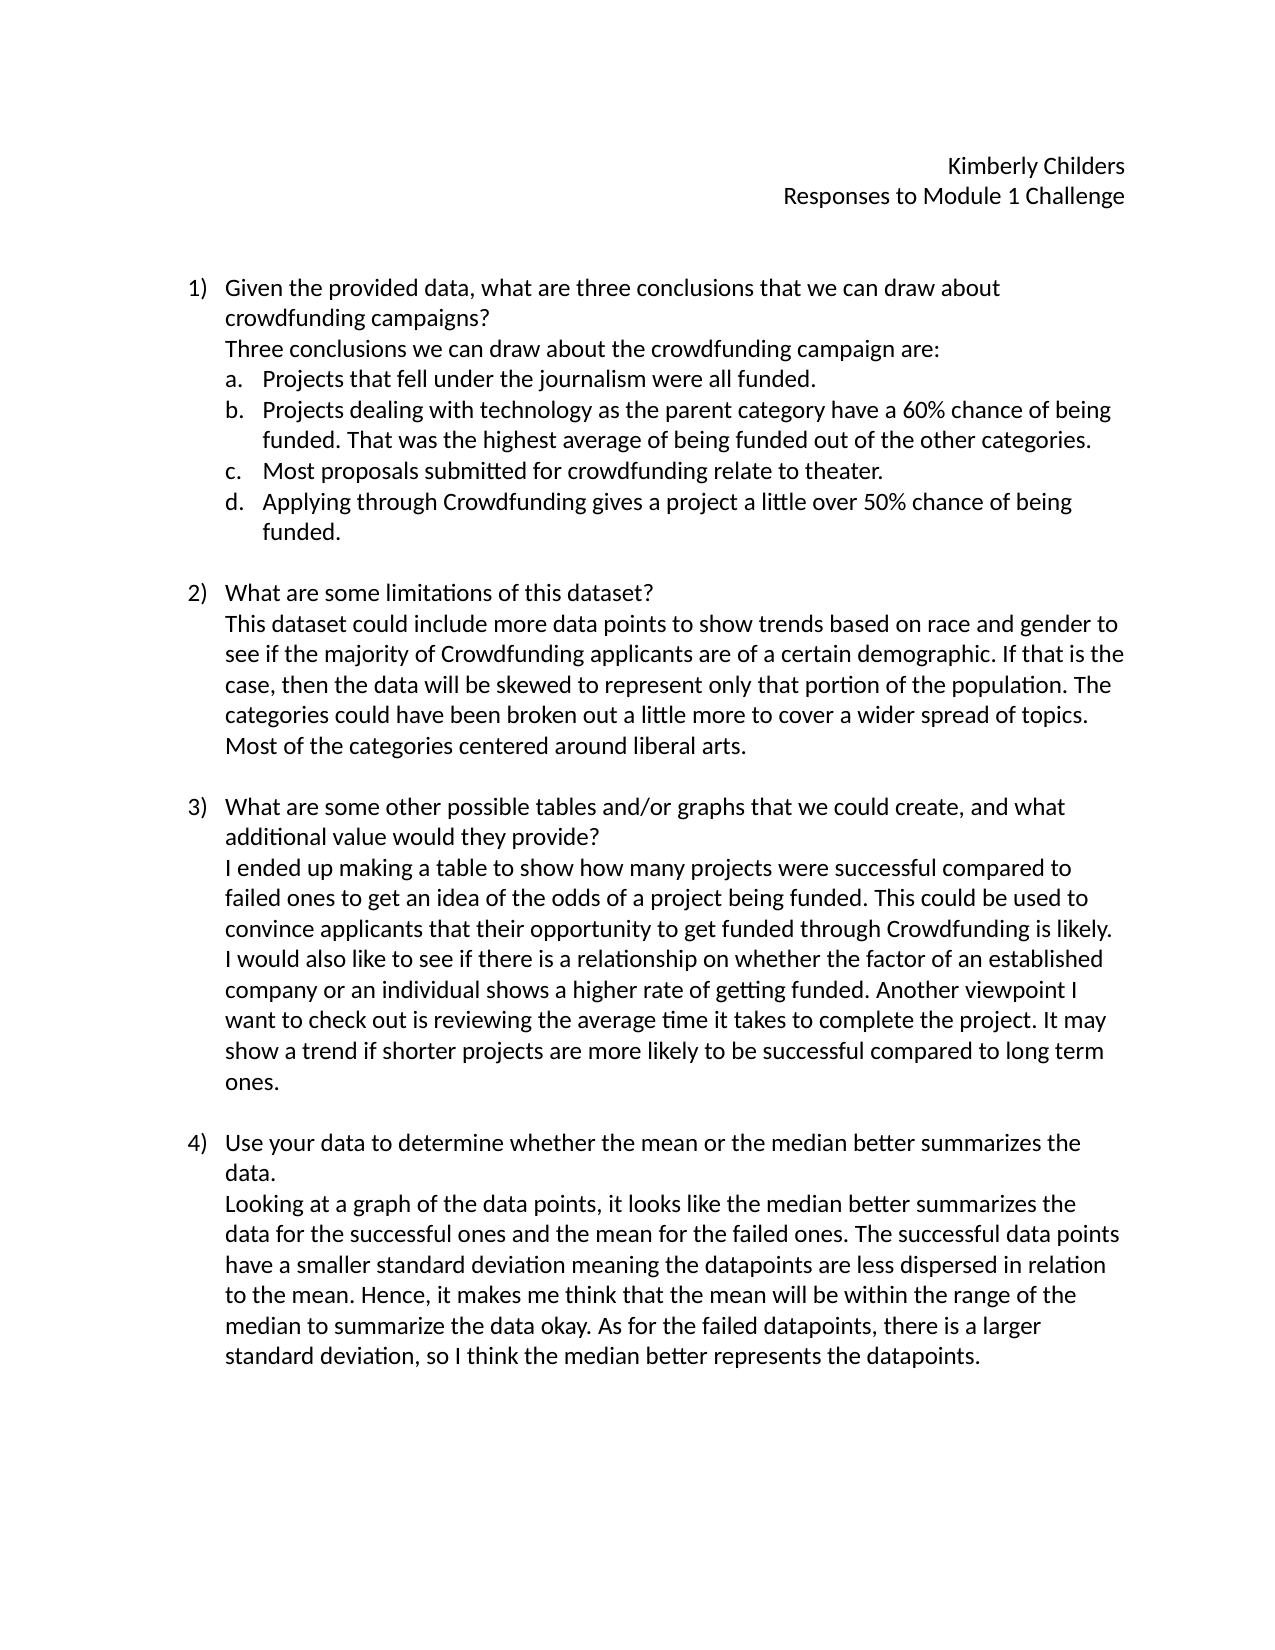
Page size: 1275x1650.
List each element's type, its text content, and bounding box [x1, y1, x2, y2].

list Most proposals submitted for crowdfunding relate to theater. [225, 455, 1125, 486]
list Projects that fell under the journalism were all funded. [225, 364, 1125, 394]
list Given the provided data, what are three conclusions that we can draw about crowdfunding campaigns? [187, 272, 1125, 333]
list Projects dealing with technology as the parent category have a 60% chance of being funded. That was the highest average of being funded out of the other categories. [225, 394, 1125, 455]
list Applying through Crowdfunding gives a project a little over 50% chance of being funded. [225, 486, 1125, 547]
list Use your data to determine whether the mean or the median better summarizes the data. [187, 1127, 1125, 1188]
text Kimberly Childers [187, 150, 1125, 181]
list Looking at a graph of the data points, it looks like the median better summarizes the data for the successful ones and the mean for the failed ones. The successful data points have a smaller standard deviation meaning the datapoints are less dispersed in relation to the mean. Hence, it makes me think that the mean will be within the range of the median to summarize the data okay. As for the failed datapoints, there is a larger standard deviation, so I think the median better represents the datapoints. [225, 1188, 1125, 1371]
list What are some limitations of this dataset? [187, 577, 1125, 608]
list I ended up making a table to show how many projects were successful compared to failed ones to get an idea of the odds of a project being funded. This could be used to convince applicants that their opportunity to get funded through Crowdfunding is likely. I would also like to see if there is a relationship on whether the factor of an established company or an individual shows a higher rate of getting funded. Another viewpoint I want to check out is reviewing the average time it takes to complete the project. It may show a trend if shorter projects are more likely to be successful compared to long term ones. [225, 852, 1125, 1096]
text Responses to Module 1 Challenge [187, 181, 1125, 211]
text This dataset could include more data points to show trends based on race and gender to see if the majority of Crowdfunding applicants are of a certain demographic. If that is the case, then the data will be skewed to represent only that portion of the population. The categories could have been broken out a little more to cover a wider spread of topics. Most of the categories centered around liberal arts. [225, 608, 1125, 760]
list Three conclusions we can draw about the crowdfunding campaign are: [225, 333, 1125, 364]
list What are some other possible tables and/or graphs that we could create, and what additional value would they provide? [187, 791, 1125, 852]
